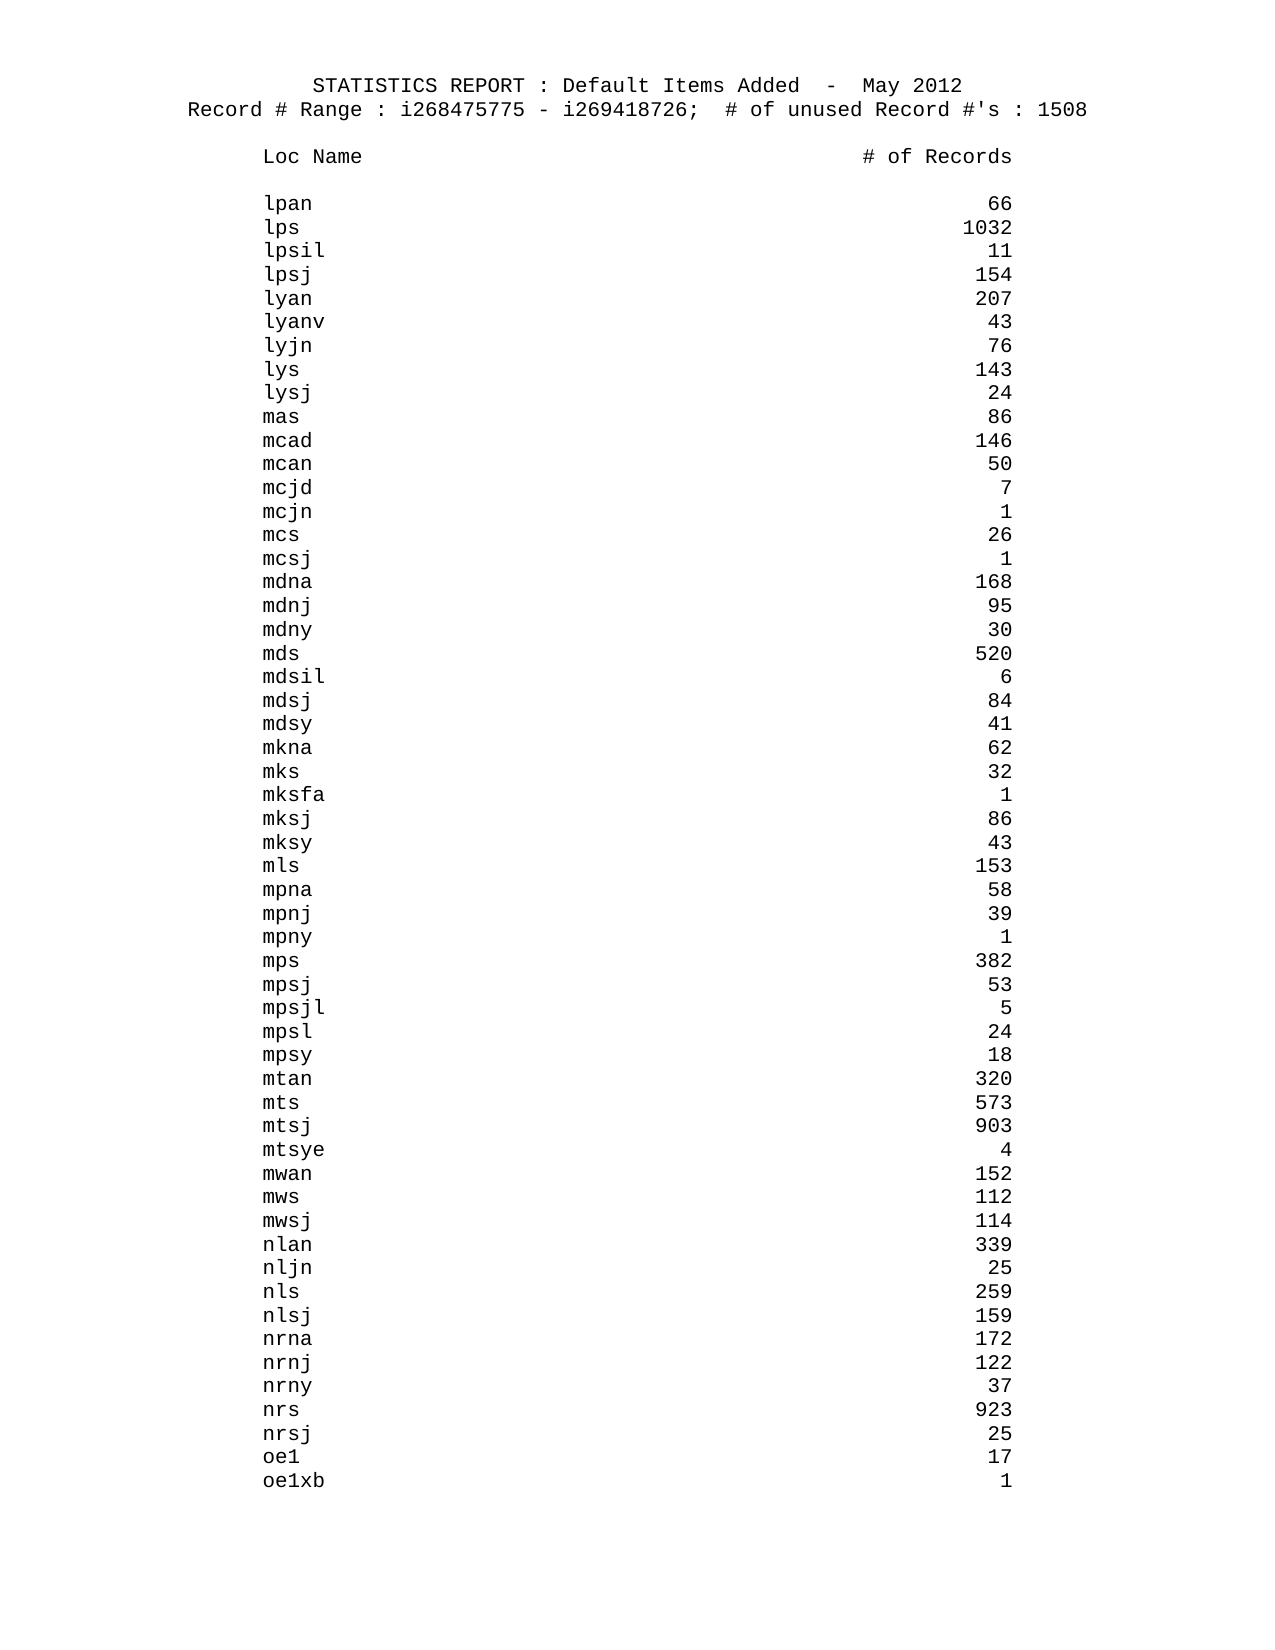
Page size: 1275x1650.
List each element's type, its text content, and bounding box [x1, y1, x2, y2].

text mls 153 [75, 855, 1200, 879]
text oe1 17 [75, 1446, 1200, 1470]
text mdsy 41 [75, 713, 1200, 737]
text mdny 30 [75, 619, 1200, 642]
text STATISTICS REPORT : Default Items Added - May 2012 [75, 75, 1200, 99]
text mpna 58 [75, 879, 1200, 903]
text Loc Name # of Records [75, 146, 1200, 169]
text mtsye 4 [75, 1139, 1200, 1163]
text mdsil 6 [75, 666, 1200, 690]
text lps 1032 [75, 217, 1200, 241]
text nrna 172 [75, 1328, 1200, 1352]
text Record # Range : i268475775 - i269418726; # of unused Record #'s : 1508 [75, 99, 1200, 122]
text nlsj 159 [75, 1304, 1200, 1328]
text mds 520 [75, 642, 1200, 666]
text mksy 43 [75, 832, 1200, 855]
text nlan 339 [75, 1234, 1200, 1257]
text mpsl 24 [75, 1021, 1200, 1044]
text mtsj 903 [75, 1115, 1200, 1139]
text mpsy 18 [75, 1044, 1200, 1068]
text mpnj 39 [75, 903, 1200, 926]
text mksj 86 [75, 808, 1200, 832]
text mks 32 [75, 761, 1200, 784]
text nls 259 [75, 1281, 1200, 1304]
text mcad 146 [75, 430, 1200, 453]
text lpan 66 [75, 193, 1200, 217]
text mpsjl 5 [75, 997, 1200, 1021]
text mksfa 1 [75, 784, 1200, 808]
text mdna 168 [75, 572, 1200, 595]
text mpny 1 [75, 926, 1200, 950]
text lysj 24 [75, 382, 1200, 406]
text lys 143 [75, 359, 1200, 382]
text oe1xb 1 [75, 1470, 1200, 1494]
text mdsj 84 [75, 690, 1200, 713]
text lyanv 43 [75, 311, 1200, 335]
text mcjn 1 [75, 501, 1200, 524]
text nrnj 122 [75, 1352, 1200, 1376]
text mws 112 [75, 1186, 1200, 1210]
text lpsj 154 [75, 264, 1200, 288]
text mcsj 1 [75, 548, 1200, 572]
text nrny 37 [75, 1376, 1200, 1399]
text mts 573 [75, 1092, 1200, 1115]
text mwan 152 [75, 1163, 1200, 1186]
text nrs 923 [75, 1399, 1200, 1423]
text lyjn 76 [75, 335, 1200, 359]
text nljn 25 [75, 1257, 1200, 1281]
text mcjd 7 [75, 477, 1200, 501]
text mps 382 [75, 950, 1200, 973]
text mcs 26 [75, 524, 1200, 548]
text nrsj 25 [75, 1423, 1200, 1446]
text lpsil 11 [75, 241, 1200, 264]
text mas 86 [75, 406, 1200, 430]
text mwsj 114 [75, 1210, 1200, 1234]
text mpsj 53 [75, 973, 1200, 997]
text mkna 62 [75, 737, 1200, 761]
text mcan 50 [75, 453, 1200, 477]
text lyan 207 [75, 288, 1200, 311]
text mdnj 95 [75, 595, 1200, 619]
text mtan 320 [75, 1068, 1200, 1092]
